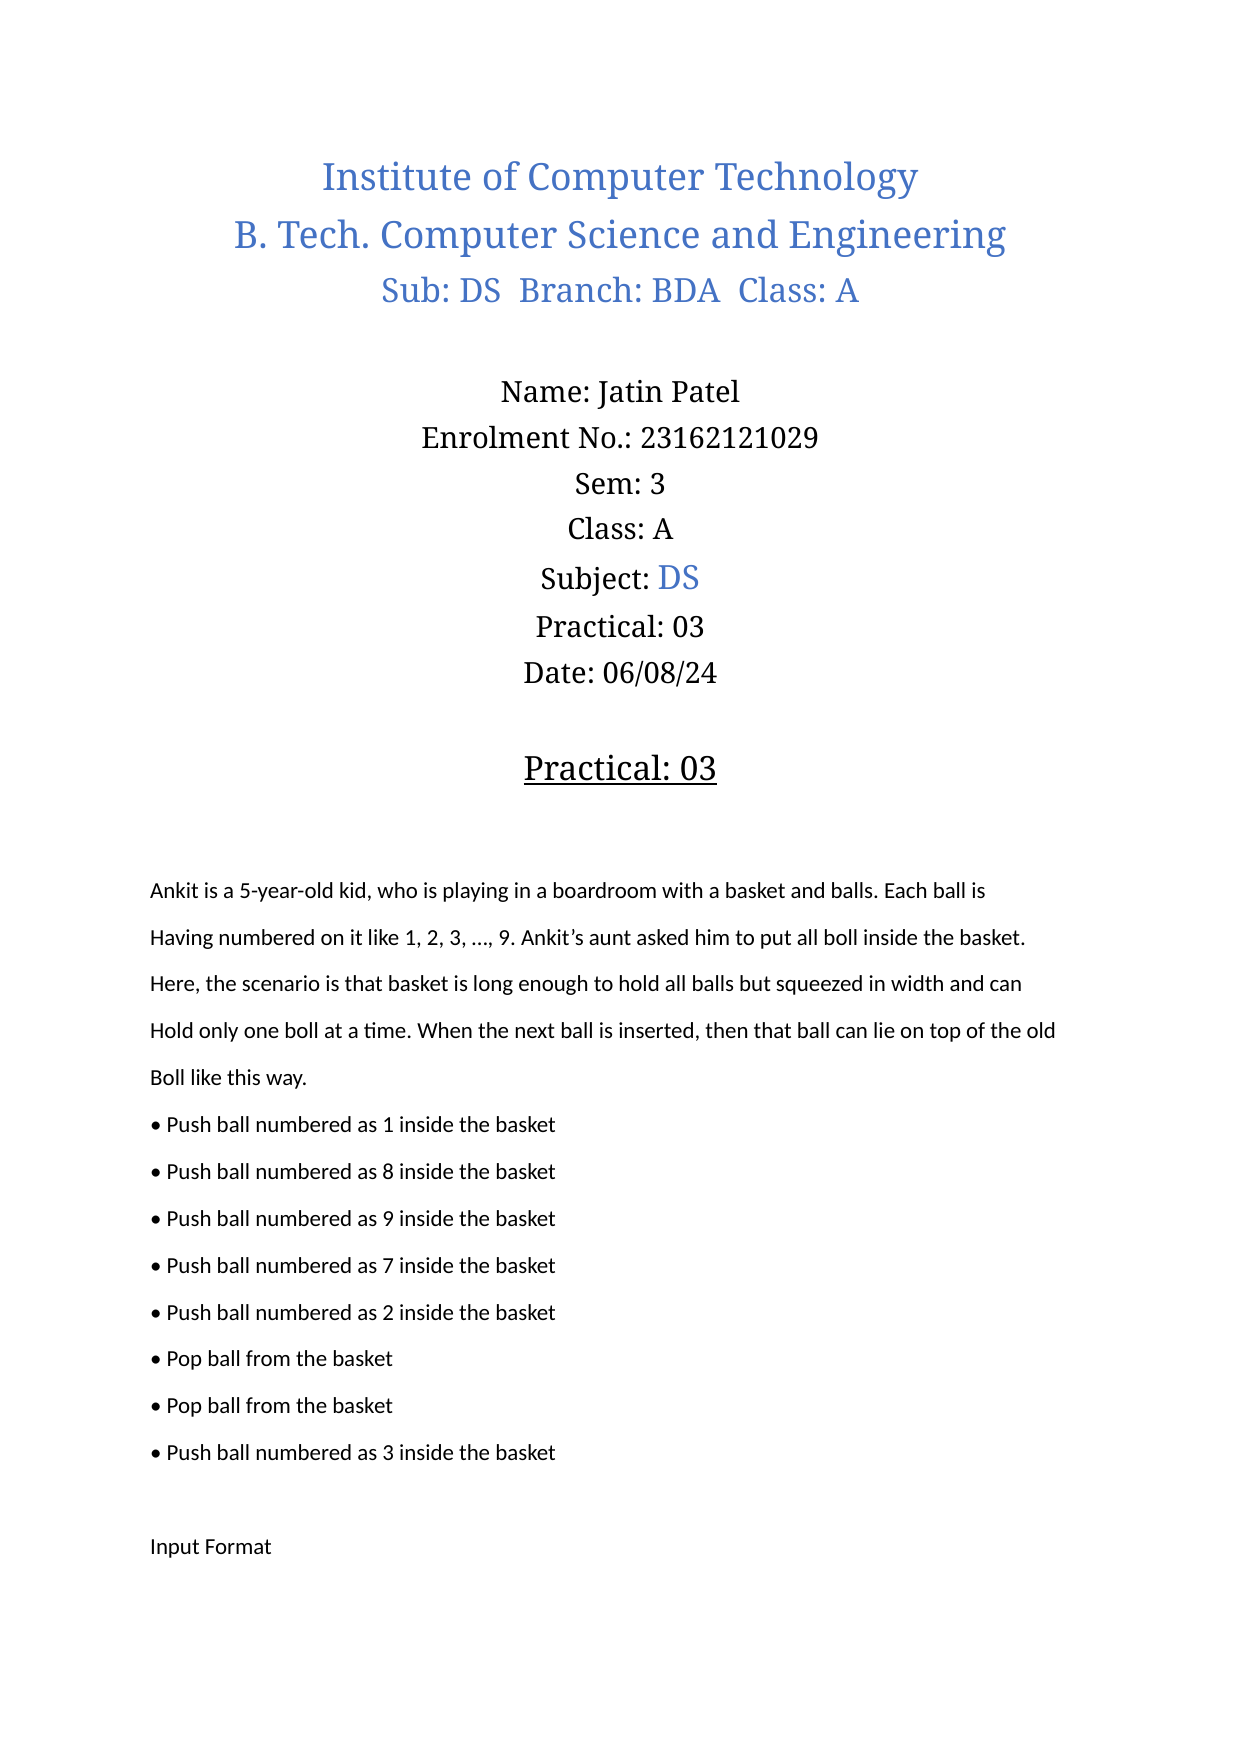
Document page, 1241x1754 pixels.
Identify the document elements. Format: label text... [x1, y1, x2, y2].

text Here, the scenario is that basket is long enough to hold all balls but squeezed in width and can [150, 969, 1090, 997]
text Sub: DS Branch: BDA Class: A [150, 267, 1090, 313]
text • Push ball numbered as 3 inside the basket [150, 1438, 1090, 1466]
text • Push ball numbered as 1 inside the basket [150, 1110, 1090, 1138]
text Practical: 03 [150, 744, 1090, 790]
text Ankit is a 5-year-old kid, who is playing in a boardroom with a basket and balls. Each ball is [150, 876, 1090, 904]
text Date: 06/08/24 [150, 652, 1090, 692]
text Subject: DS [150, 554, 1090, 599]
text • Pop ball from the basket [150, 1391, 1090, 1419]
text • Push ball numbered as 2 inside the basket [150, 1298, 1090, 1326]
text • Push ball numbered as 8 inside the basket [150, 1157, 1090, 1185]
text • Push ball numbered as 9 inside the basket [150, 1204, 1090, 1232]
text Input Format [150, 1532, 1090, 1560]
text Enrolment No.: 23162121029 [150, 417, 1090, 457]
text • Pop ball from the basket [150, 1344, 1090, 1372]
text Hold only one boll at a time. When the next ball is inserted, then that ball can lie on top of the old [150, 1016, 1090, 1044]
text Class: A [150, 508, 1090, 548]
text • Push ball numbered as 7 inside the basket [150, 1251, 1090, 1279]
text Name: Jatin Patel [150, 372, 1090, 411]
text Institute of Computer Technology [150, 150, 1090, 201]
text B. Tech. Computer Science and Engineering [150, 209, 1090, 260]
text Practical: 03 [150, 606, 1090, 646]
text Having numbered on it like 1, 2, 3, …, 9. Ankit’s aunt asked him to put all boll inside the basket. [150, 923, 1090, 951]
text Sem: 3 [150, 463, 1090, 503]
text Boll like this way. [150, 1063, 1090, 1091]
